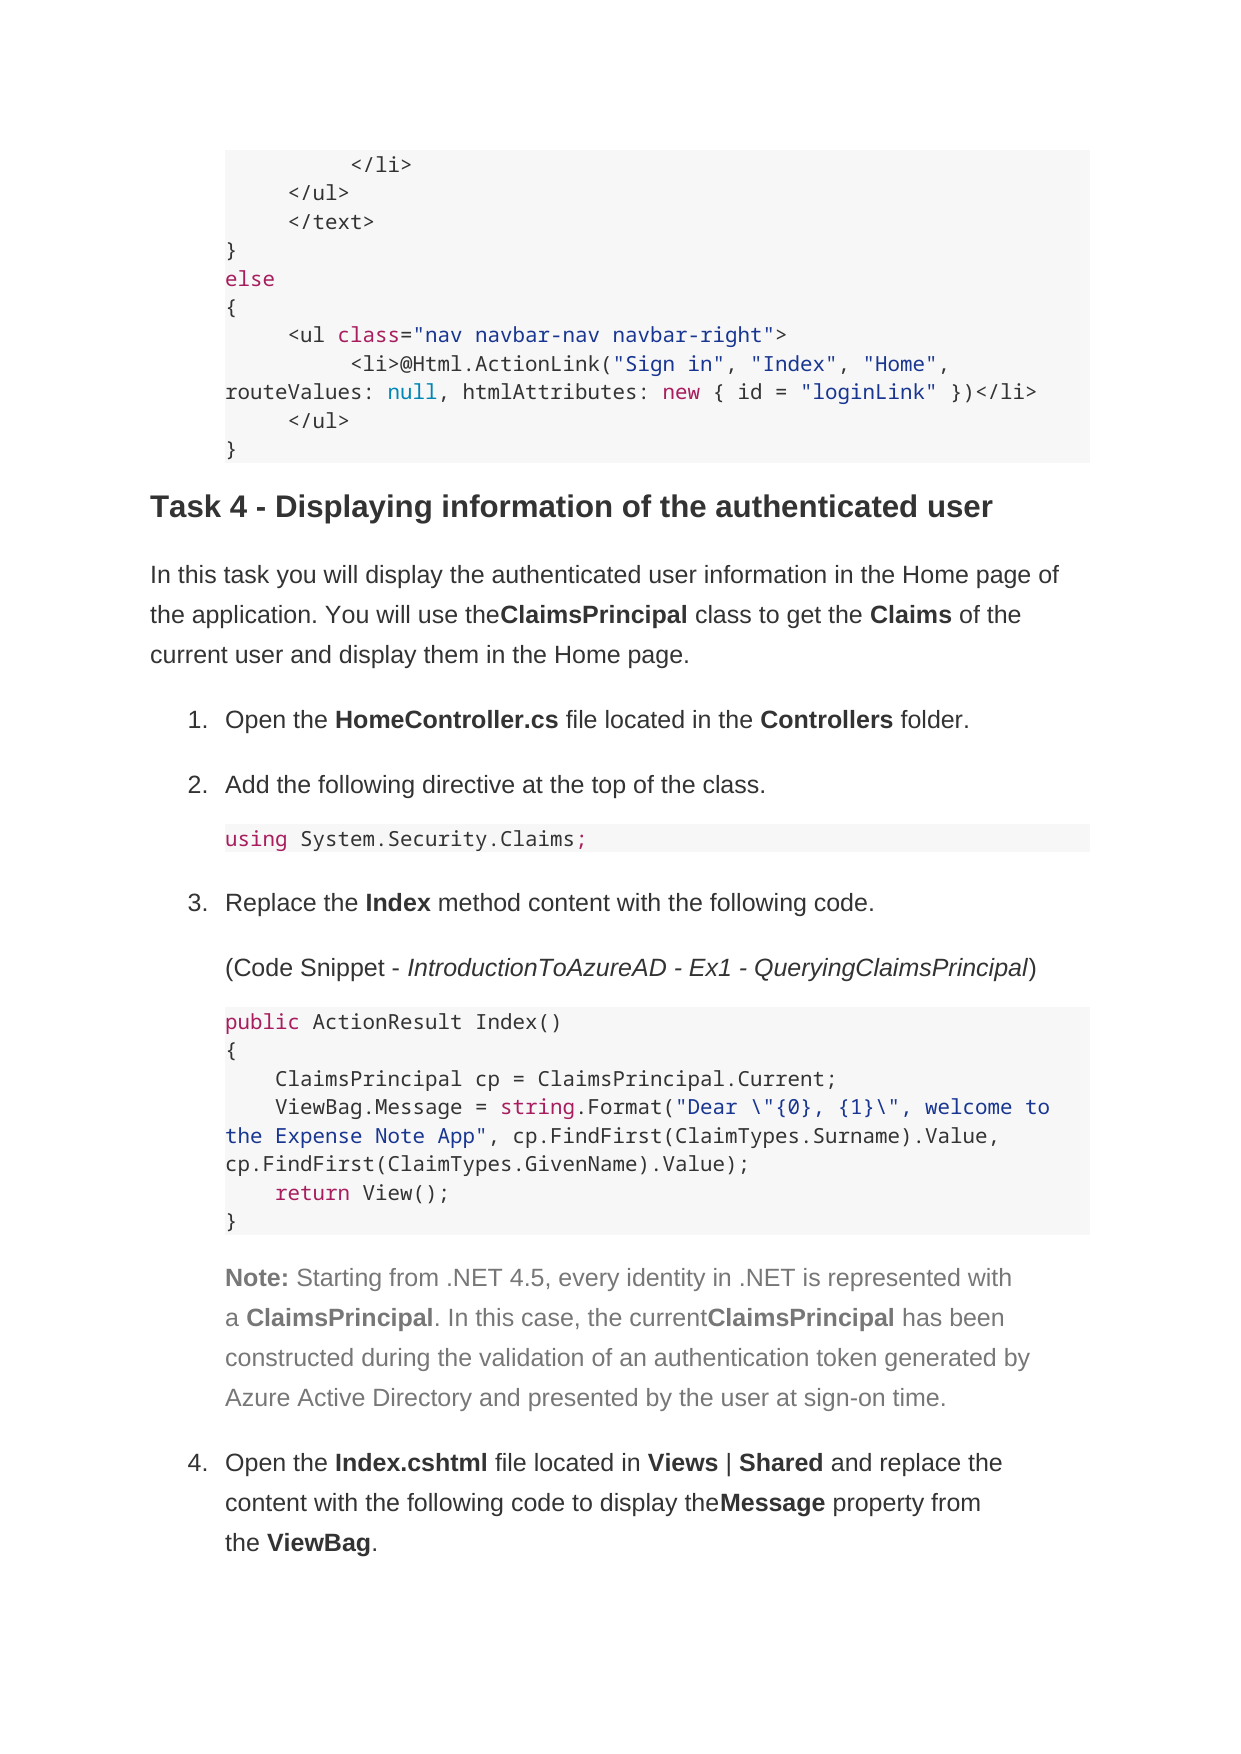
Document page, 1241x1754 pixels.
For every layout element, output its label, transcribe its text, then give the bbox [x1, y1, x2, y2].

text } [225, 434, 1090, 463]
text ViewBag.Message = string.Format("Dear \"{0}, {1}\", welcome to the Expense Note App", cp.FindFirst(ClaimTypes.Surname).Value, cp.FindFirst(ClaimTypes.GivenName).Value); [225, 1092, 1090, 1178]
text } [225, 235, 1090, 264]
list Replace the Index method content with the following code. [187, 877, 1090, 917]
text ClaimsPrincipal cp = ClaimsPrincipal.Current; [225, 1064, 1090, 1092]
text </text> [225, 207, 1090, 235]
text <li>@Html.ActionLink("Sign in", "Index", "Home", routeValues: null, htmlAttributes: new { id = "loginLink" })</li> [225, 349, 1090, 406]
text } [225, 1206, 1090, 1235]
text </li> [225, 150, 1090, 178]
text { [225, 292, 1090, 321]
text In this task you will display the authenticated user information in the Home page of the application. You will use theClaimsPrincipal class to get the Claims of the current user and display them in the Home page. [150, 549, 1090, 669]
text </ul> [225, 406, 1090, 434]
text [225, 321, 1090, 349]
text </ul> [225, 178, 1090, 207]
text Task 4 - Displaying information of the authenticated user [150, 488, 1090, 524]
list Add the following directive at the top of the class. [187, 759, 1090, 799]
text (Code Snippet - IntroductionToAzureAD - Ex1 - QueryingClaimsPrincipal) [225, 942, 1090, 982]
text { [225, 1036, 1090, 1064]
text public ActionResult Index() [225, 1007, 1090, 1036]
text using System.Security.Claims; [225, 824, 1090, 852]
text return View(); [225, 1178, 1090, 1206]
text else [225, 264, 1090, 292]
text Note: Starting from .NET 4.5, every identity in .NET is represented with a ClaimsPrincipal. In this case, the currentClaimsPrincipal has been constructed during the validation of an authentication token generated by Azure Active Directory and presented by the user at sign-on time. [225, 1251, 1090, 1411]
list Open the HomeController.cs file located in the Controllers folder. [187, 694, 1090, 734]
list Open the Index.cshtml file located in Views | Shared and replace the content with the following code to display theMessage property from the ViewBag. [187, 1436, 1090, 1556]
